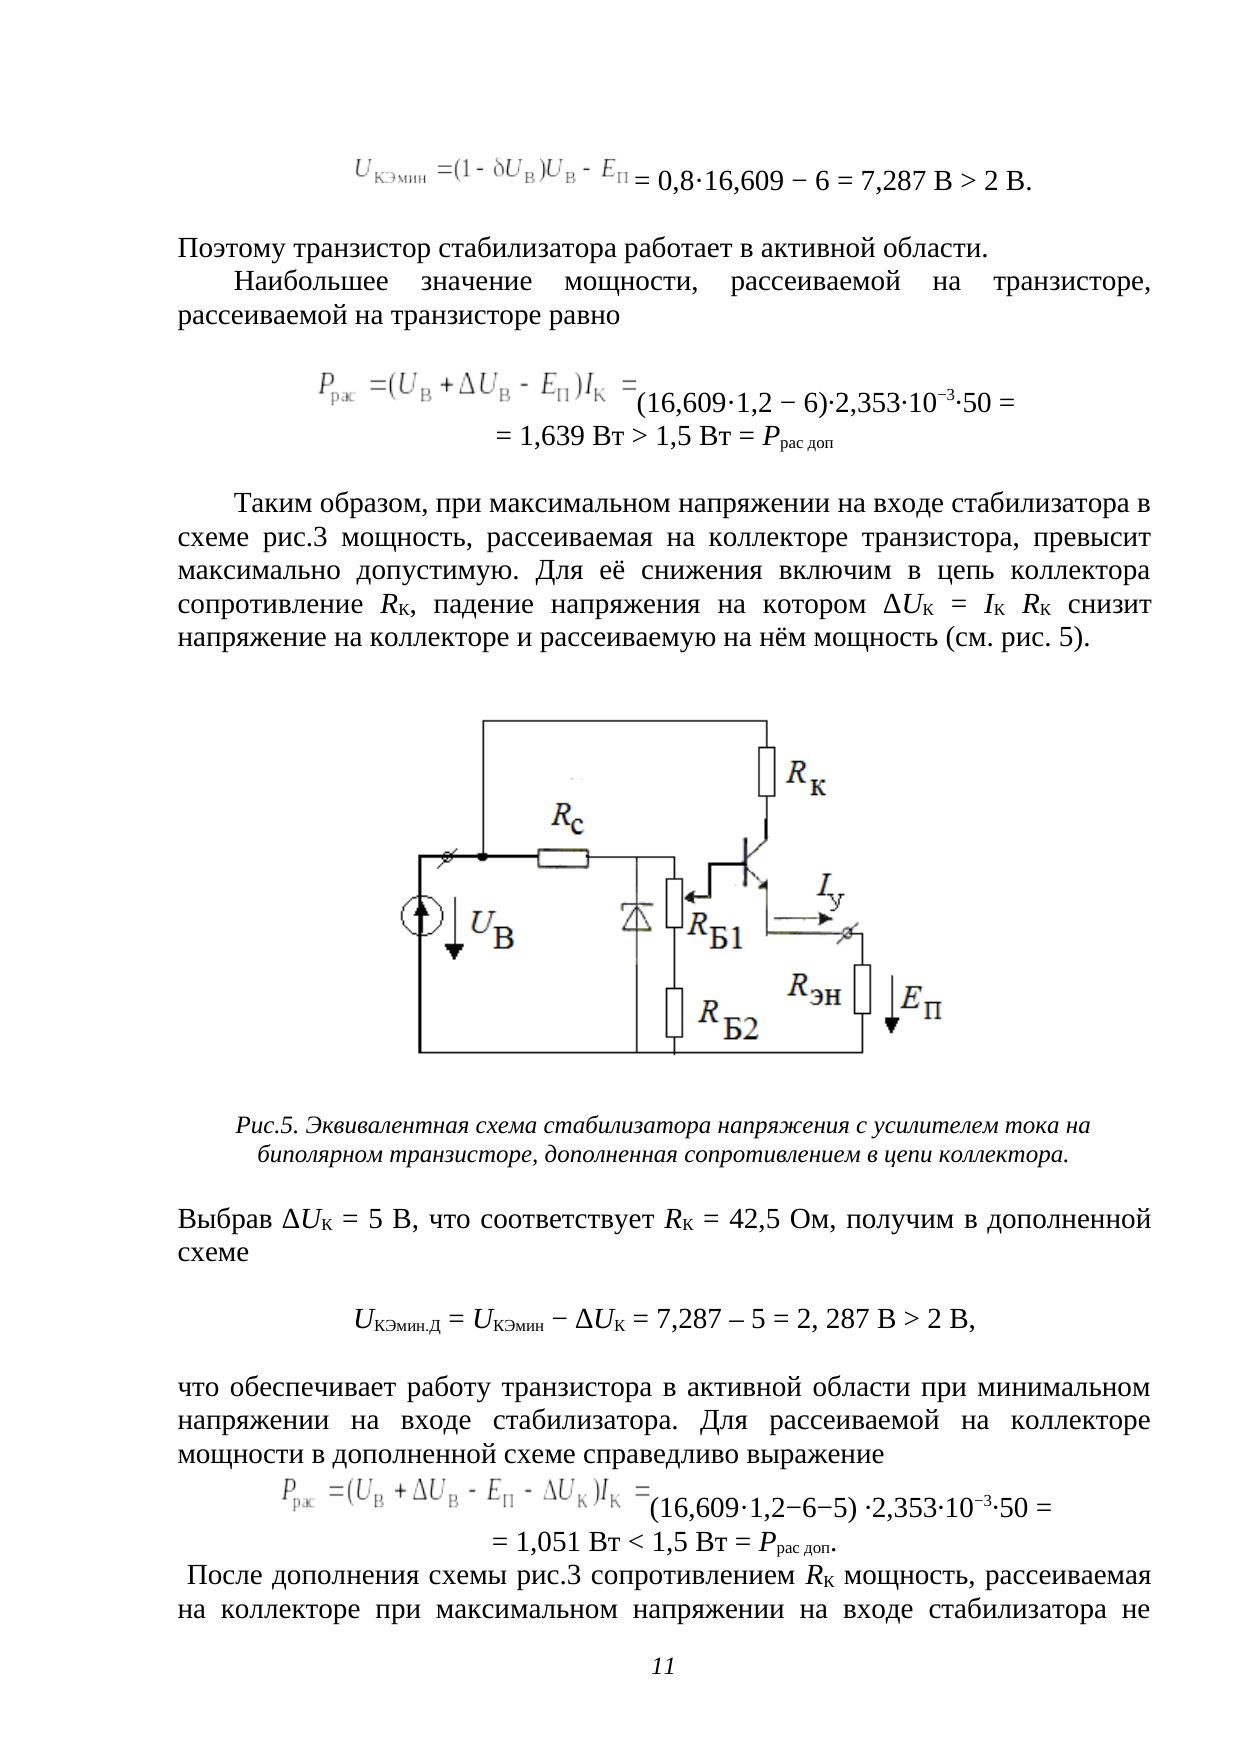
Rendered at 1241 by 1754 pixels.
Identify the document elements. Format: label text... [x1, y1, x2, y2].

text Таким образом, при максимальном напряжении на входе стабилизатора в схеме рис.3 мощность, рассеиваемая на коллекторе транзистора, превысит максимально допустимую. Для её снижения включим в цепь коллектора сопротивление RК, падение напряжения на котором ∆UК = IК RК снизит напряжение на коллекторе и рассеиваемую на нём мощность (см. рис. 5). [177, 485, 1152, 653]
text = 1,051 Вт < 1,5 Вт = Ррас доп. [177, 1524, 1152, 1557]
text = 1,639 Вт > 1,5 Вт = Ррас доп [177, 418, 1152, 452]
text = 0,8·16,609 − 6 = 7,287 В > 2 В. [177, 152, 1152, 196]
text Рис.5. Эквивалентная схема стабилизатора напряжения с усилителем тока на биполярном транзисторе, дополненная сопротивлением в цепи коллектора. [177, 1110, 1152, 1167]
text что обеспечивает работу транзистора в активной области при минимальном напряжении на входе стабилизатора. Для рассеиваемой на коллекторе мощности в дополненной схеме справедливо выражение [177, 1369, 1152, 1469]
text (16,609·1,2−6−5) ∙2,353∙10−3∙50 = [177, 1469, 1152, 1524]
picture [359, 686, 970, 1085]
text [177, 1557, 1152, 1624]
text Поэтому транзистор стабилизатора работает в активной области. [177, 230, 1152, 263]
text Наибольшее значение мощности, рассеиваемой на транзисторе, рассеиваемой на транзисторе равно [177, 263, 1152, 330]
text Выбрав ∆UК = 5 В, что соответствует RК = 42,5 Ом, получим в дополненной схеме [177, 1201, 1152, 1268]
text UКЭмин.Д = UКЭмин − ∆UК = 7,287 – 5 = 2, 287 В > 2 В, [177, 1302, 1152, 1335]
text (16,609·1,2 − 6)∙2,353∙10−3∙50 = [177, 364, 1152, 418]
